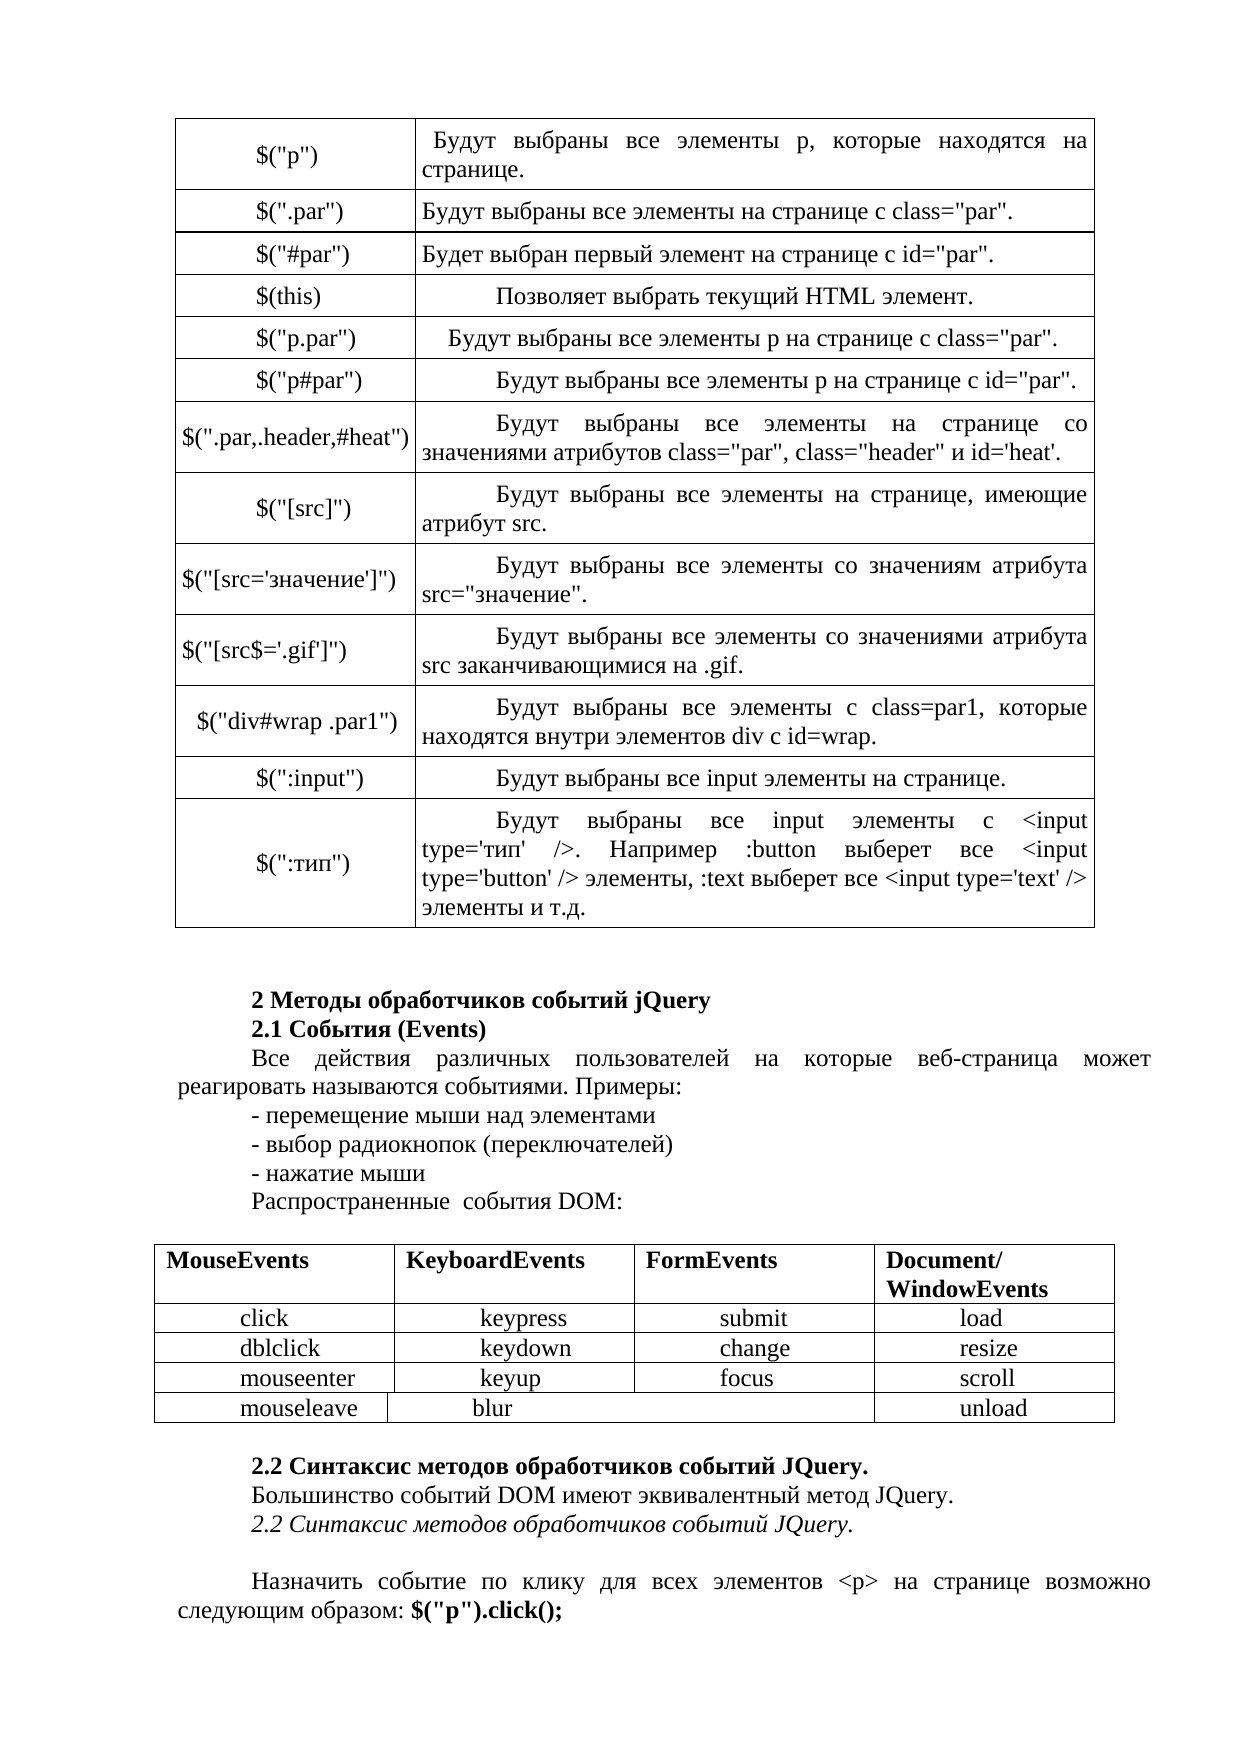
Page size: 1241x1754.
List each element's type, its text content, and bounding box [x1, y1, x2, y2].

text 2.2 Синтаксис методов обработчиков событий JQuery. [177, 1451, 1152, 1480]
text - выбор радиокнопок (переключателей) [177, 1129, 1152, 1158]
table_cell Будут выбраны все элементы p, которые находятся на странице. [416, 119, 1094, 189]
table_cell $("div#wrap .par1") [176, 686, 415, 756]
text - перемещение мыши над элементами [177, 1100, 1152, 1129]
table_cell load [875, 1304, 1114, 1332]
table_cell $("#par") [176, 233, 415, 274]
table_cell $("p.par") [176, 317, 415, 358]
table_cell blur [388, 1393, 874, 1422]
table_cell submit [635, 1304, 874, 1332]
table_cell Будут выбраны все элементы на странице, имеющие атрибут src. [416, 473, 1094, 543]
table_cell Будет выбран первый элемент на странице с id="par". [416, 233, 1094, 274]
table_cell dblclick [155, 1333, 394, 1362]
table_cell unload [875, 1393, 1114, 1422]
table_cell Будут выбраны все элементы со значениями атрибута src заканчивающимися на .gif. [416, 615, 1094, 685]
text 2.1 События (Events) [177, 1014, 1152, 1043]
table_cell Будут выбраны все элементы со значениям атрибута src="значение". [416, 544, 1094, 614]
table_cell keydown [395, 1333, 634, 1362]
table_cell $("[src$='.gif']") [176, 615, 415, 685]
text Все действия различных пользователей на которые веб-страница может реагировать называются событиями. Примеры: [177, 1043, 1152, 1100]
table_cell resize [875, 1333, 1114, 1362]
table_cell Будут выбраны все input элементы на странице. [416, 757, 1094, 798]
text 2.2 Синтаксис методов обработчиков событий JQuery. [177, 1509, 1152, 1538]
table_cell Будут выбраны все элементы на странице со значениями атрибутов class="par", class="header" и id='heat'. [416, 402, 1094, 472]
table_cell mouseenter [155, 1363, 394, 1392]
table_cell keypress [395, 1304, 634, 1332]
table_cell mouseleave [155, 1393, 387, 1422]
table_cell scroll [875, 1363, 1114, 1392]
text Назначить событие по клику для всех элементов <p> на странице возможно следующим образом: $("p").click(); [177, 1566, 1152, 1624]
text Распространенные события DOM: [177, 1186, 1152, 1215]
table_cell Будут выбраны все элементы p на странице с id="par". [416, 359, 1094, 401]
text Большинство событий DOM имеют эквивалентный метод JQuery. [177, 1480, 1152, 1509]
table_cell $(":тип") [176, 799, 415, 927]
table_header FormEvents [635, 1245, 874, 1302]
table_cell $(".par,.header,#heat") [176, 402, 415, 472]
table_cell $(":input") [176, 757, 415, 798]
text - нажатие мыши [177, 1158, 1152, 1186]
table_cell Будут выбраны все input элементы с <input type='тип' />. Например :button выберет все <input type='button' /> элементы, :text выберет все <input type='text' /> элементы и т.д. [416, 799, 1094, 927]
table_cell Будут выбраны все элементы p на странице с class="par". [416, 317, 1094, 358]
table_cell change [635, 1333, 874, 1362]
table_cell focus [635, 1363, 874, 1392]
table_cell $("p#par") [176, 359, 415, 401]
table_cell Будут выбраны все элементы на странице с class="par". [416, 190, 1094, 231]
table_cell click [155, 1304, 394, 1332]
table_header MouseEvents [155, 1245, 394, 1302]
table_cell keyup [395, 1363, 634, 1392]
text 2 Методы обработчиков событий jQuery [177, 985, 1152, 1014]
table_cell $(".par") [176, 190, 415, 231]
table_cell $("[src]") [176, 473, 415, 543]
table_cell $("[src='значение']") [176, 544, 415, 614]
table_header KeyboardEvents [395, 1245, 634, 1302]
table_cell $(this) [176, 275, 415, 316]
table_cell Будут выбраны все элементы с class=par1, которые находятся внутри элементов div с id=wrap. [416, 686, 1094, 756]
table_header Document/WindowEvents [875, 1245, 1114, 1302]
table_cell Позволяет выбрать текущий HTML элемент. [416, 275, 1094, 316]
table_cell $("p") [176, 119, 415, 189]
